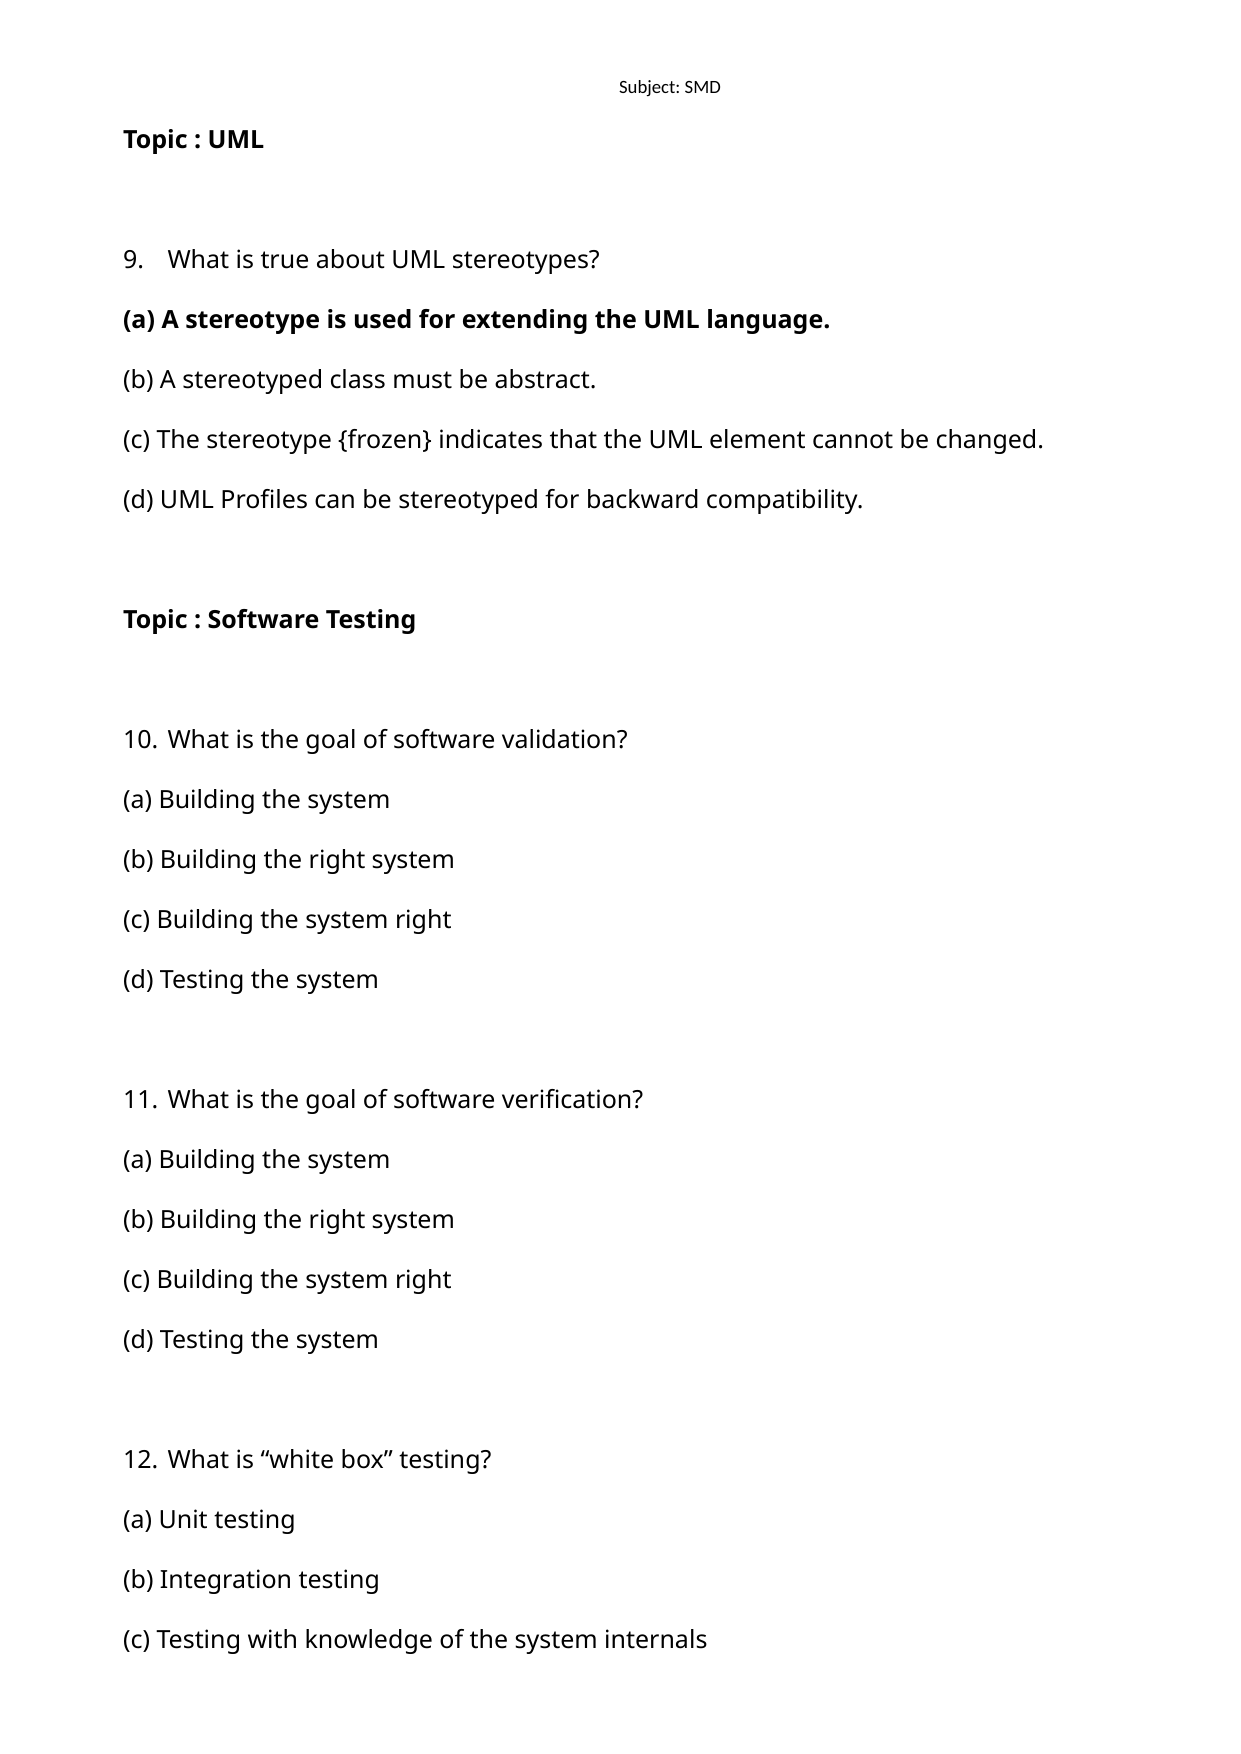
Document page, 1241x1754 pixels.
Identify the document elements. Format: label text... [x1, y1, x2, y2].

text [123, 1622, 1217, 1656]
text (c) Building the system right [123, 902, 1217, 936]
text (a) Unit testing [123, 1502, 1217, 1536]
text (a) A stereotype is used for extending the UML language. [123, 302, 1217, 336]
text (b) Building the right system [123, 842, 1217, 876]
text (d) Testing the system [123, 1322, 1217, 1356]
text (a) Building the system [123, 1142, 1217, 1176]
text (b) A stereotyped class must be abstract. [123, 362, 1217, 396]
list What is true about UML stereotypes? [123, 242, 1217, 276]
list What is the goal of software validation? [123, 722, 1217, 756]
text (d) Testing the system [123, 962, 1217, 996]
text Topic : UML [123, 122, 1217, 156]
text (d) UML Profiles can be stereotyped for backward compatibility. [123, 482, 1217, 516]
list What is “white box” testing? [123, 1442, 1217, 1476]
list What is the goal of software verification? [123, 1082, 1217, 1116]
text (c) The stereotype {frozen} indicates that the UML element cannot be changed. [123, 422, 1217, 456]
text (a) Building the system [123, 782, 1217, 816]
text (b) Integration testing [123, 1562, 1217, 1596]
text (b) Building the right system [123, 1202, 1217, 1236]
text (c) Building the system right [123, 1262, 1217, 1296]
text Topic : Software Testing [123, 602, 1217, 636]
